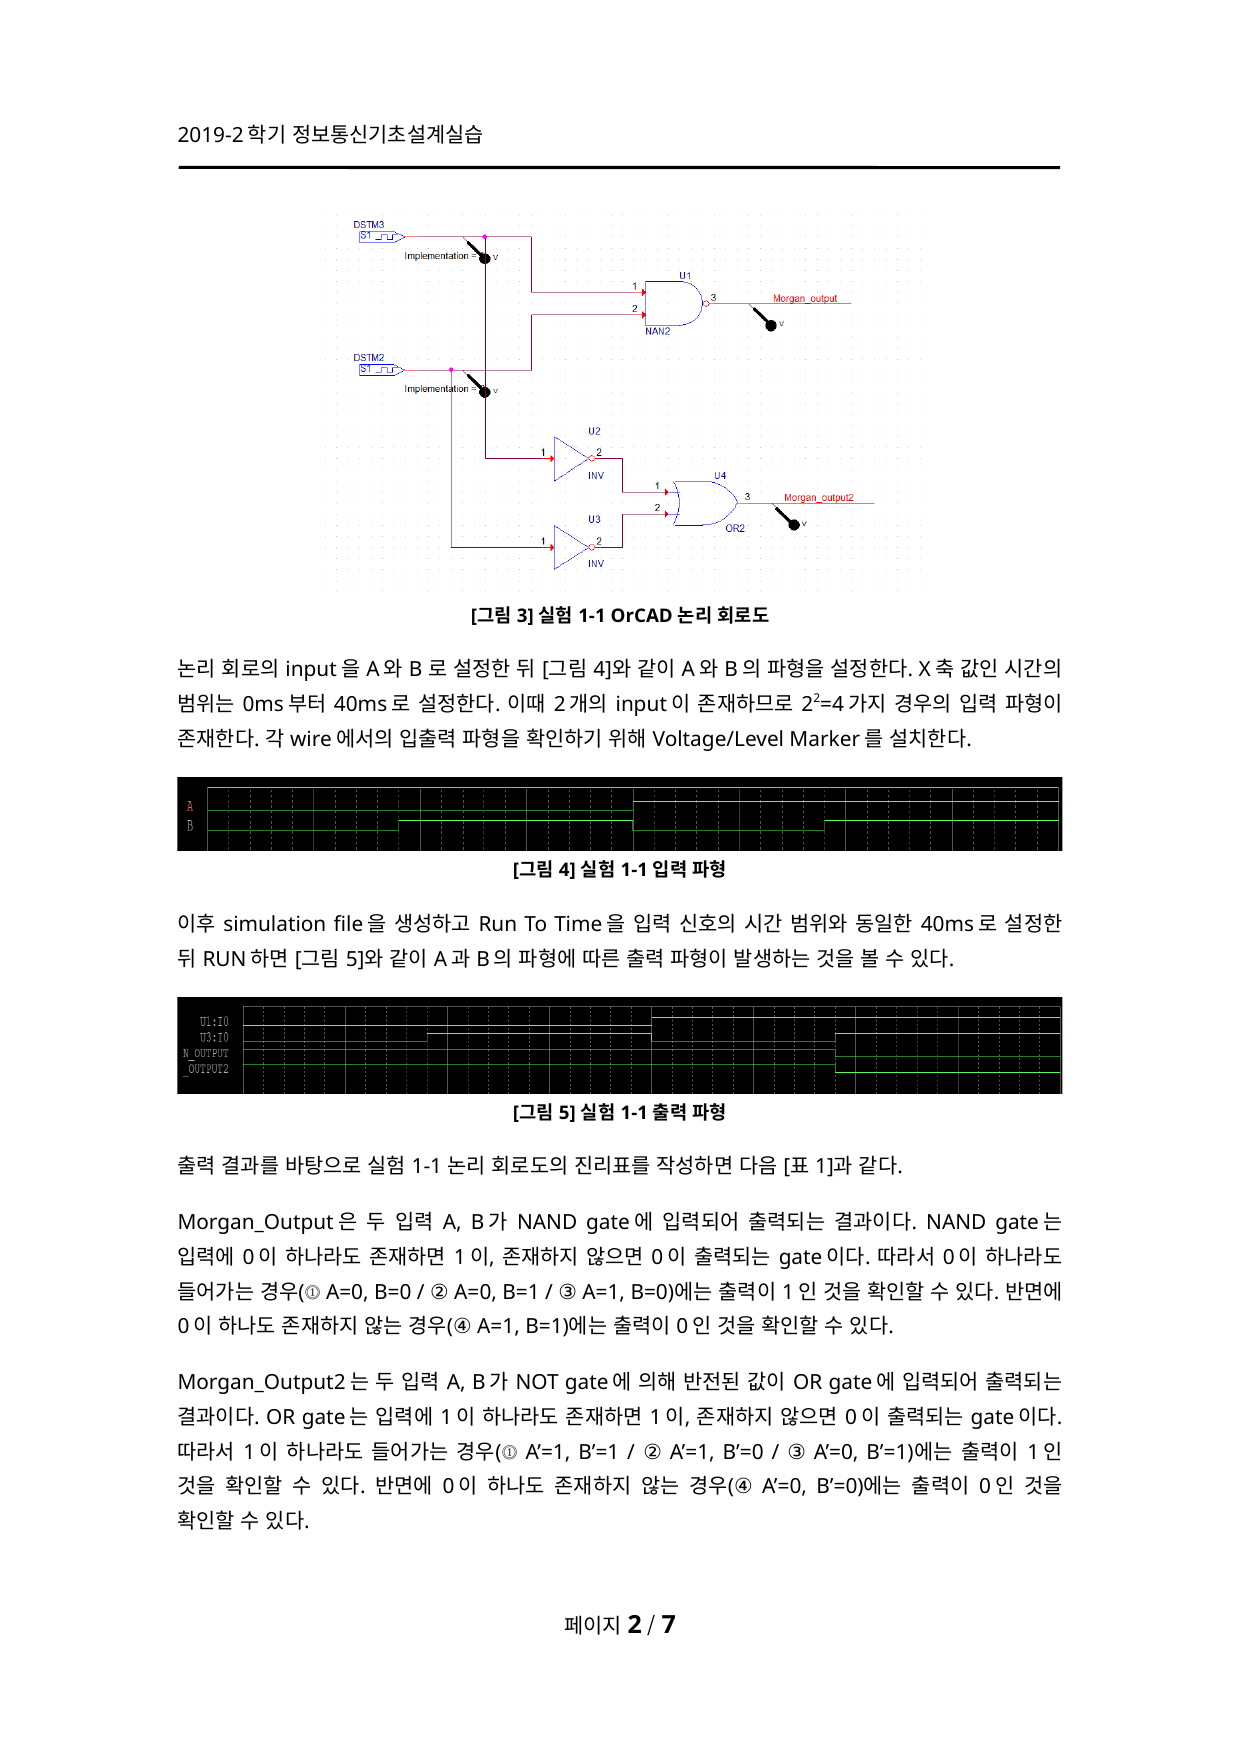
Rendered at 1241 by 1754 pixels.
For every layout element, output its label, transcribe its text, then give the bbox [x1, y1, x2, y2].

text 이후 simulation file을 생성하고 Run To Time을 입력 신호의 시간 범위와 동일한 40ms로 설정한 뒤 RUN하면 [그림 5]와 같이 A과 B의 파형에 따른 출력 파형이 발생하는 것을 볼 수 있다. [177, 907, 1062, 972]
text Morgan_Output은 두 입력 A, B가 NAND gate에 입력되어 출력되는 결과이다. NAND gate는 입력에 0이 하나라도 존재하면 1이, 존재하지 않으면 0이 출력되는 gate이다. 따라서 0이 하나라도 들어가는 경우(⓵ A=0, B=0 / ② A=0, B=1 / ③ A=1, B=0)에는 출력이 1인 것을 확인할 수 있다. 반면에 0이 하나도 존재하지 않는 경우(④ A=1, B=1)에는 출력이 0인 것을 확인할 수 있다. [177, 1205, 1062, 1340]
picture [177, 997, 1063, 1094]
text 논리 회로의 input을 A와 B 로 설정한 뒤 [그림 4]와 같이 A와 B의 파형을 설정한다. X축 값인 시간의 범위는 0ms부터 40ms로 설정한다. 이때 2개의 input이 존재하므로 22=4가지 경우의 입력 파형이 존재한다. 각 wire에서의 입출력 파형을 확인하기 위해 Voltage/Level Marker를 설치한다. [177, 653, 1062, 752]
picture [316, 206, 924, 601]
picture [177, 777, 1063, 851]
text 출력 결과를 바탕으로 실험 1-1 논리 회로도의 진리표를 작성하면 다음 [표 1]과 같다. [177, 1150, 1062, 1180]
text [그림 4] 실험 1-1 입력 파형 [177, 851, 1062, 882]
text [그림 3] 실험 1-1 OrCAD 논리 회로도 [177, 601, 1062, 628]
text Morgan_Output2는 두 입력 A, B가 NOT gate에 의해 반전된 값이 OR gate에 입력되어 출력되는 결과이다. OR gate는 입력에 1이 하나라도 존재하면 1이, 존재하지 않으면 0이 출력되는 gate이다. 따라서 1이 하나라도 들어가는 경우(⓵ A’=1, B’=1 / ② A’=1, B’=0 / ③ A’=0, B’=1)에는 출력이 1인 것을 확인할 수 있다. 반면에 0이 하나도 존재하지 않는 경우(④ A’=0, B’=0)에는 출력이 0인 것을 확인할 수 있다. [177, 1365, 1062, 1535]
text [그림 5] 실험 1-1 출력 파형 [177, 1094, 1062, 1125]
